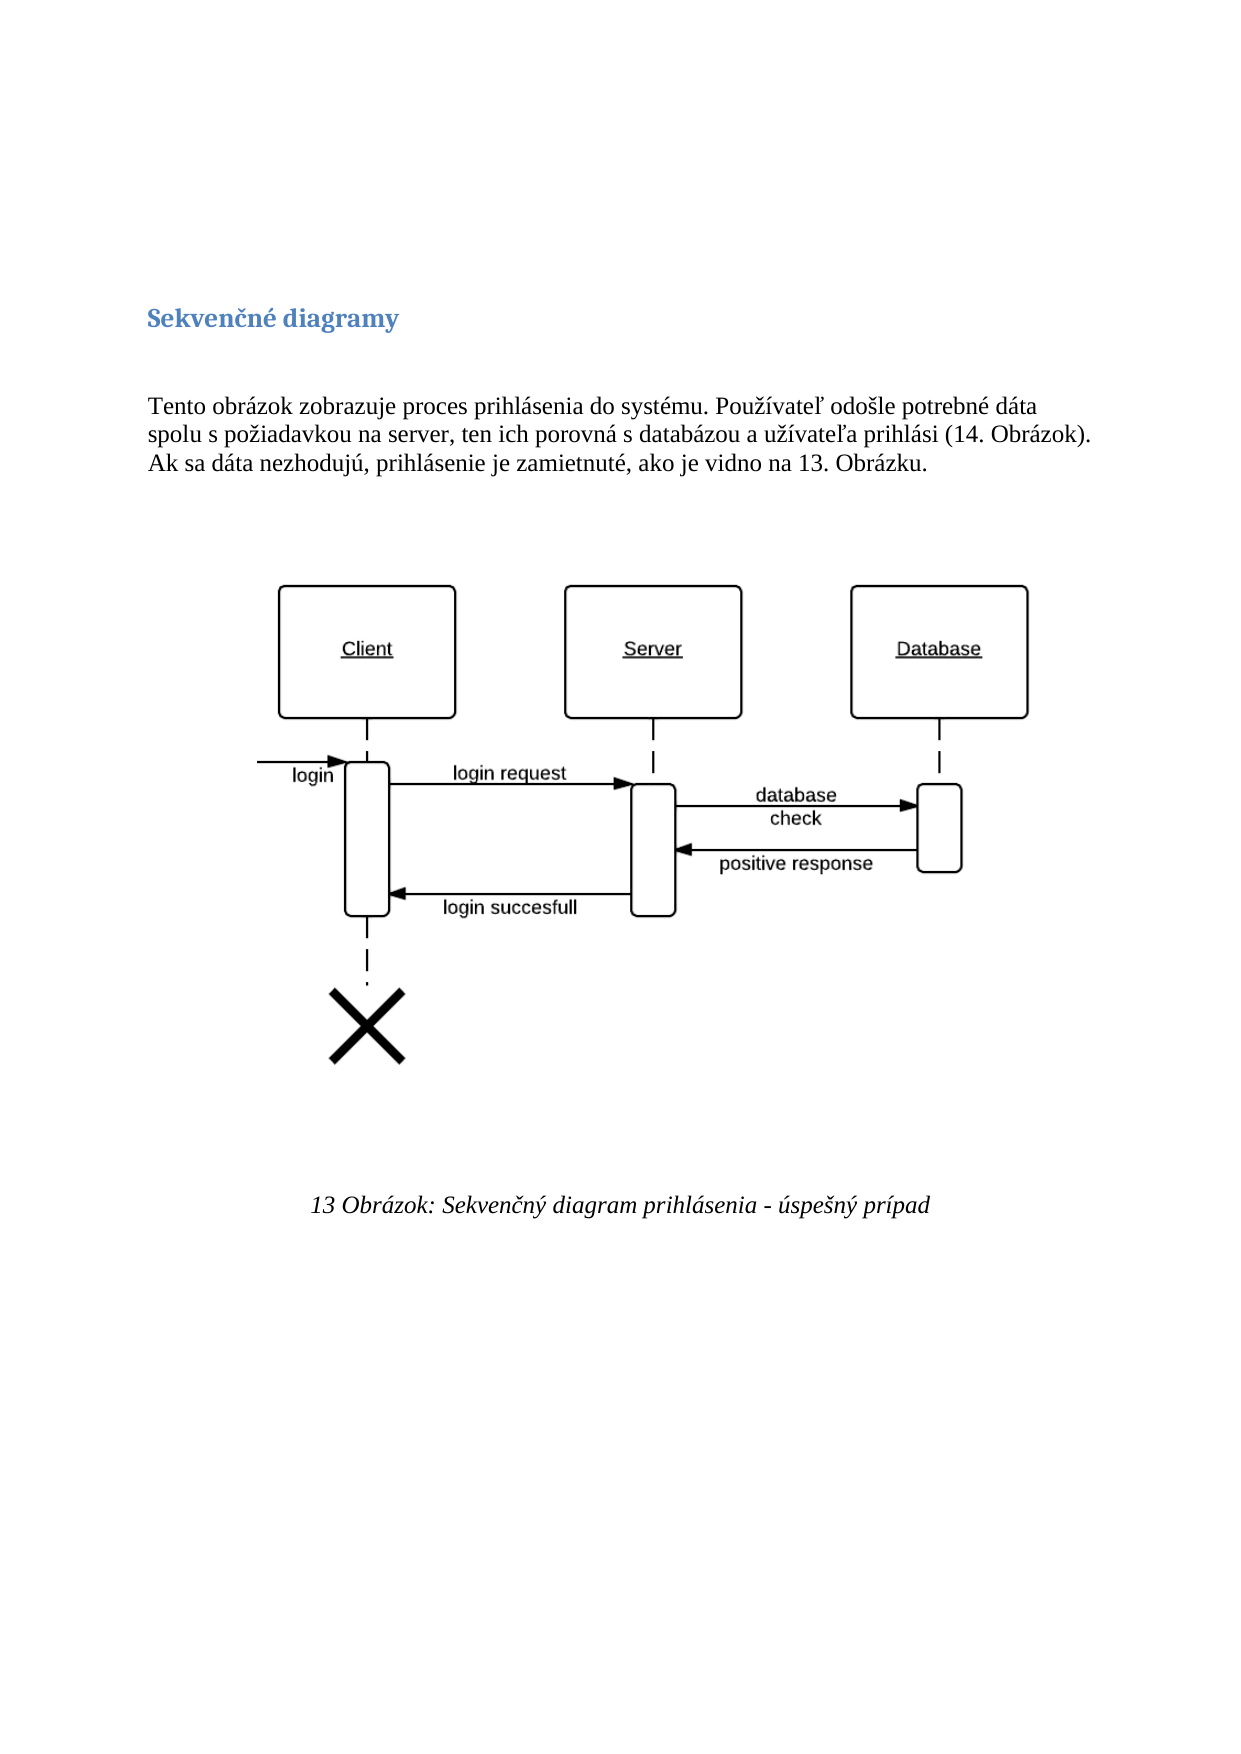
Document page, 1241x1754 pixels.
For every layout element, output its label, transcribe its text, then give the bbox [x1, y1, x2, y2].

text Sekvenčné diagramy [148, 303, 1093, 335]
text Tento obrázok zobrazuje proces prihlásenia do systému. Používateľ odošle potrebné dáta spolu s požiadavkou na server, ten ich porovná s databázou a užívateľa prihlási (14. Obrázok). Ak sa dáta nezhodujú, prihlásenie je zamietnuté, ako je vidno na 13. Obrázku. [148, 391, 1093, 477]
text 13 Obrázok: Sekvenčný diagram prihlásenia - úspešný prípad [148, 1190, 1093, 1219]
picture [147, 477, 1153, 1178]
